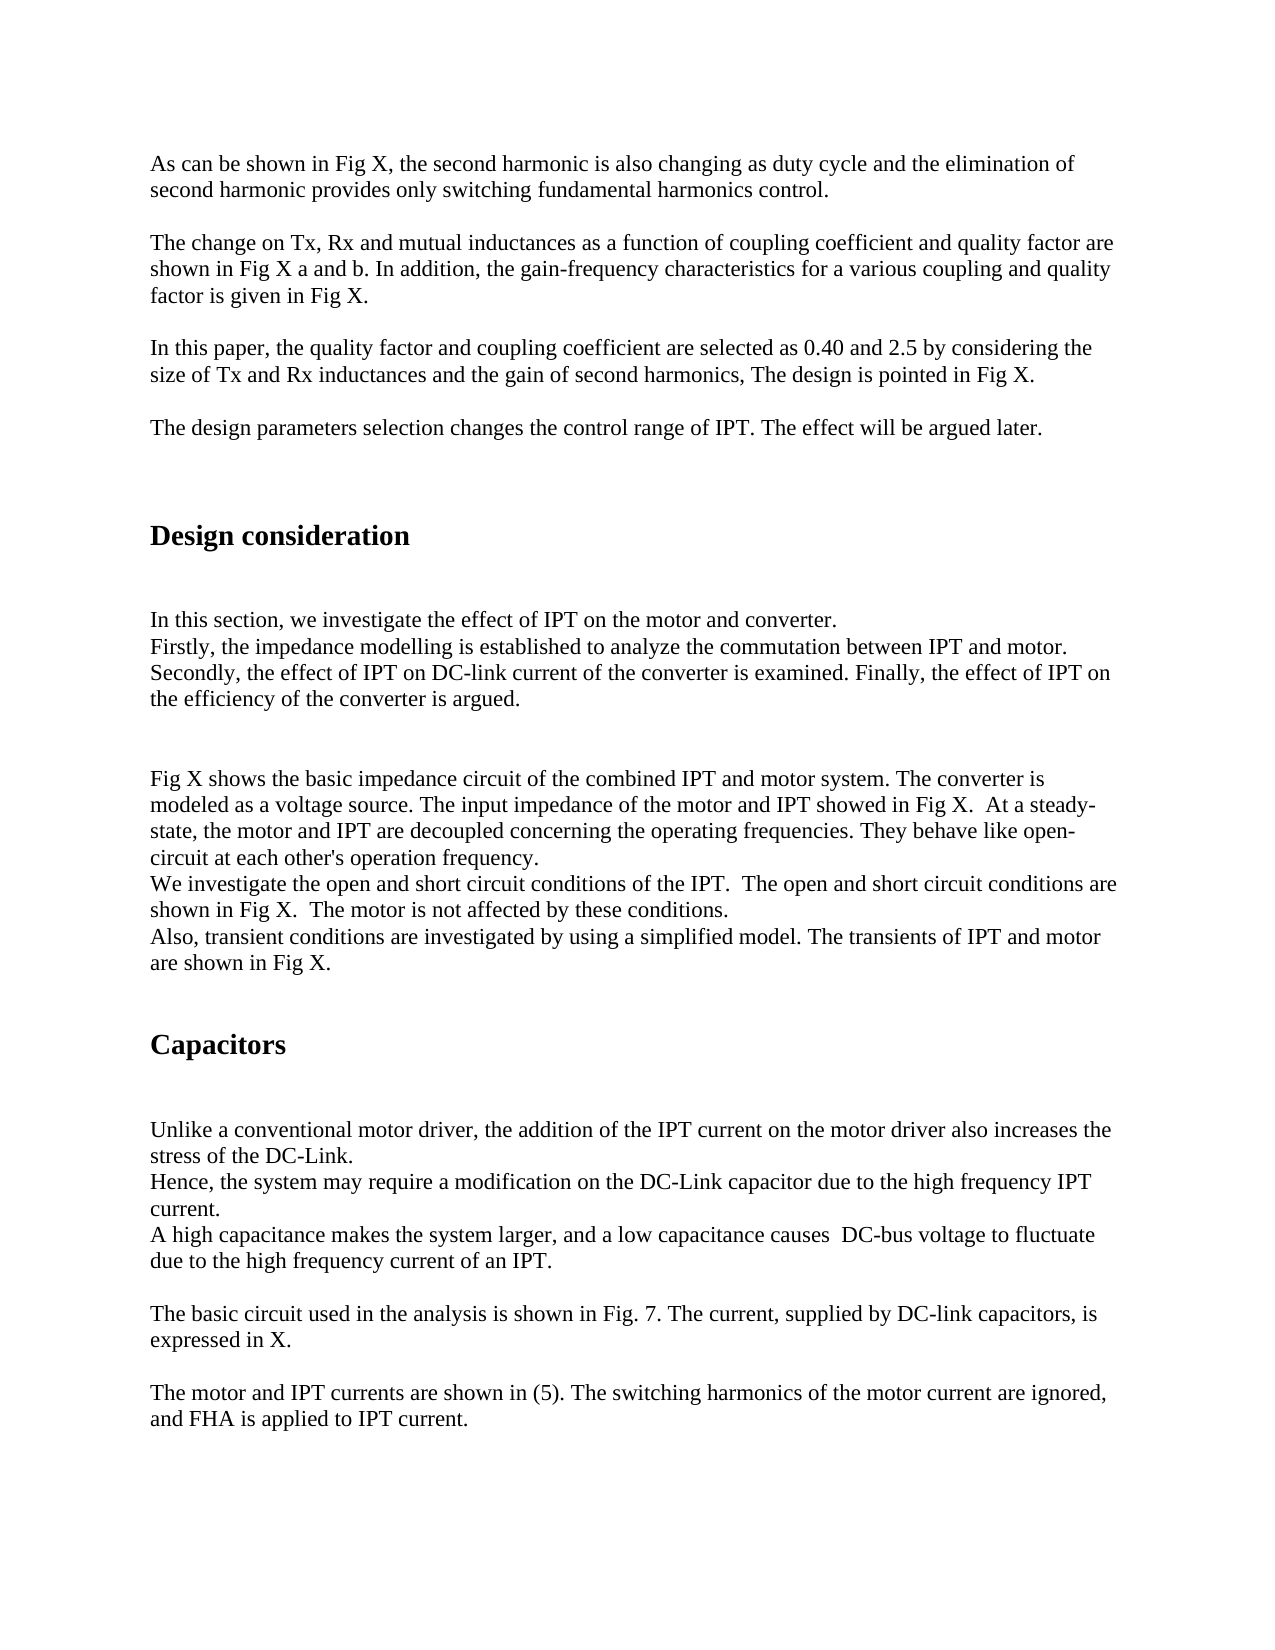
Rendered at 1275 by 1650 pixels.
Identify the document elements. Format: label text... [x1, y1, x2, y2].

text In this paper, the quality factor and coupling coefficient are selected as 0.40 and 2.5 by considering the size of Tx and Rx inductances and the gain of second harmonics, The design is pointed in Fig X. [150, 334, 1125, 387]
text The change on Tx, Rx and mutual inductances as a function of coupling coefficient and quality factor are shown in Fig X a and b. In addition, the gain-frequency characteristics for a various coupling and quality factor is given in Fig X. [150, 229, 1125, 308]
text In this section, we investigate the effect of IPT on the motor and converter. [150, 606, 1125, 633]
text We investigate the open and short circuit conditions of the IPT. The open and short circuit conditions are shown in Fig X. The motor is not affected by these conditions. [150, 870, 1125, 923]
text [150, 150, 1125, 203]
text Unlike a conventional motor driver, the addition of the IPT current on the motor driver also increases the stress of the DC-Link. [150, 1116, 1125, 1168]
text The motor and IPT currents are shown in (5). The switching harmonics of the motor current are ignored, and FHA is applied to IPT current. [150, 1379, 1125, 1432]
text Also, transient conditions are investigated by using a simplified model. The transients of IPT and motor are shown in Fig X. [150, 923, 1125, 975]
text Fig X shows the basic impedance circuit of the combined IPT and motor system. The converter is modeled as a voltage source. The input impedance of the motor and IPT showed in Fig X. At a steady-state, the motor and IPT are decoupled concerning the operating frequencies. They behave like open-circuit at each other's operation frequency. [150, 764, 1125, 870]
subtitle Design consideration [150, 518, 1125, 551]
text The basic circuit used in the analysis is shown in Fig. 7. The current, supplied by DC-link capacitors, is expressed in X. [150, 1300, 1125, 1353]
text Secondly, the effect of IPT on DC-link current of the converter is examined. Finally, the effect of IPT on the efficiency of the converter is argued. [150, 659, 1125, 712]
text A high capacitance makes the system larger, and a low capacitance causes DC-bus voltage to fluctuate due to the high frequency current of an IPT. [150, 1221, 1125, 1274]
text Firstly, the impedance modelling is established to analyze the commutation between IPT and motor. [150, 633, 1125, 659]
subtitle Capacitors [150, 1027, 1125, 1060]
text The design parameters selection changes the control range of IPT. The effect will be argued later. [150, 413, 1125, 440]
text Hence, the system may require a modification on the DC-Link capacitor due to the high frequency IPT current. [150, 1168, 1125, 1221]
